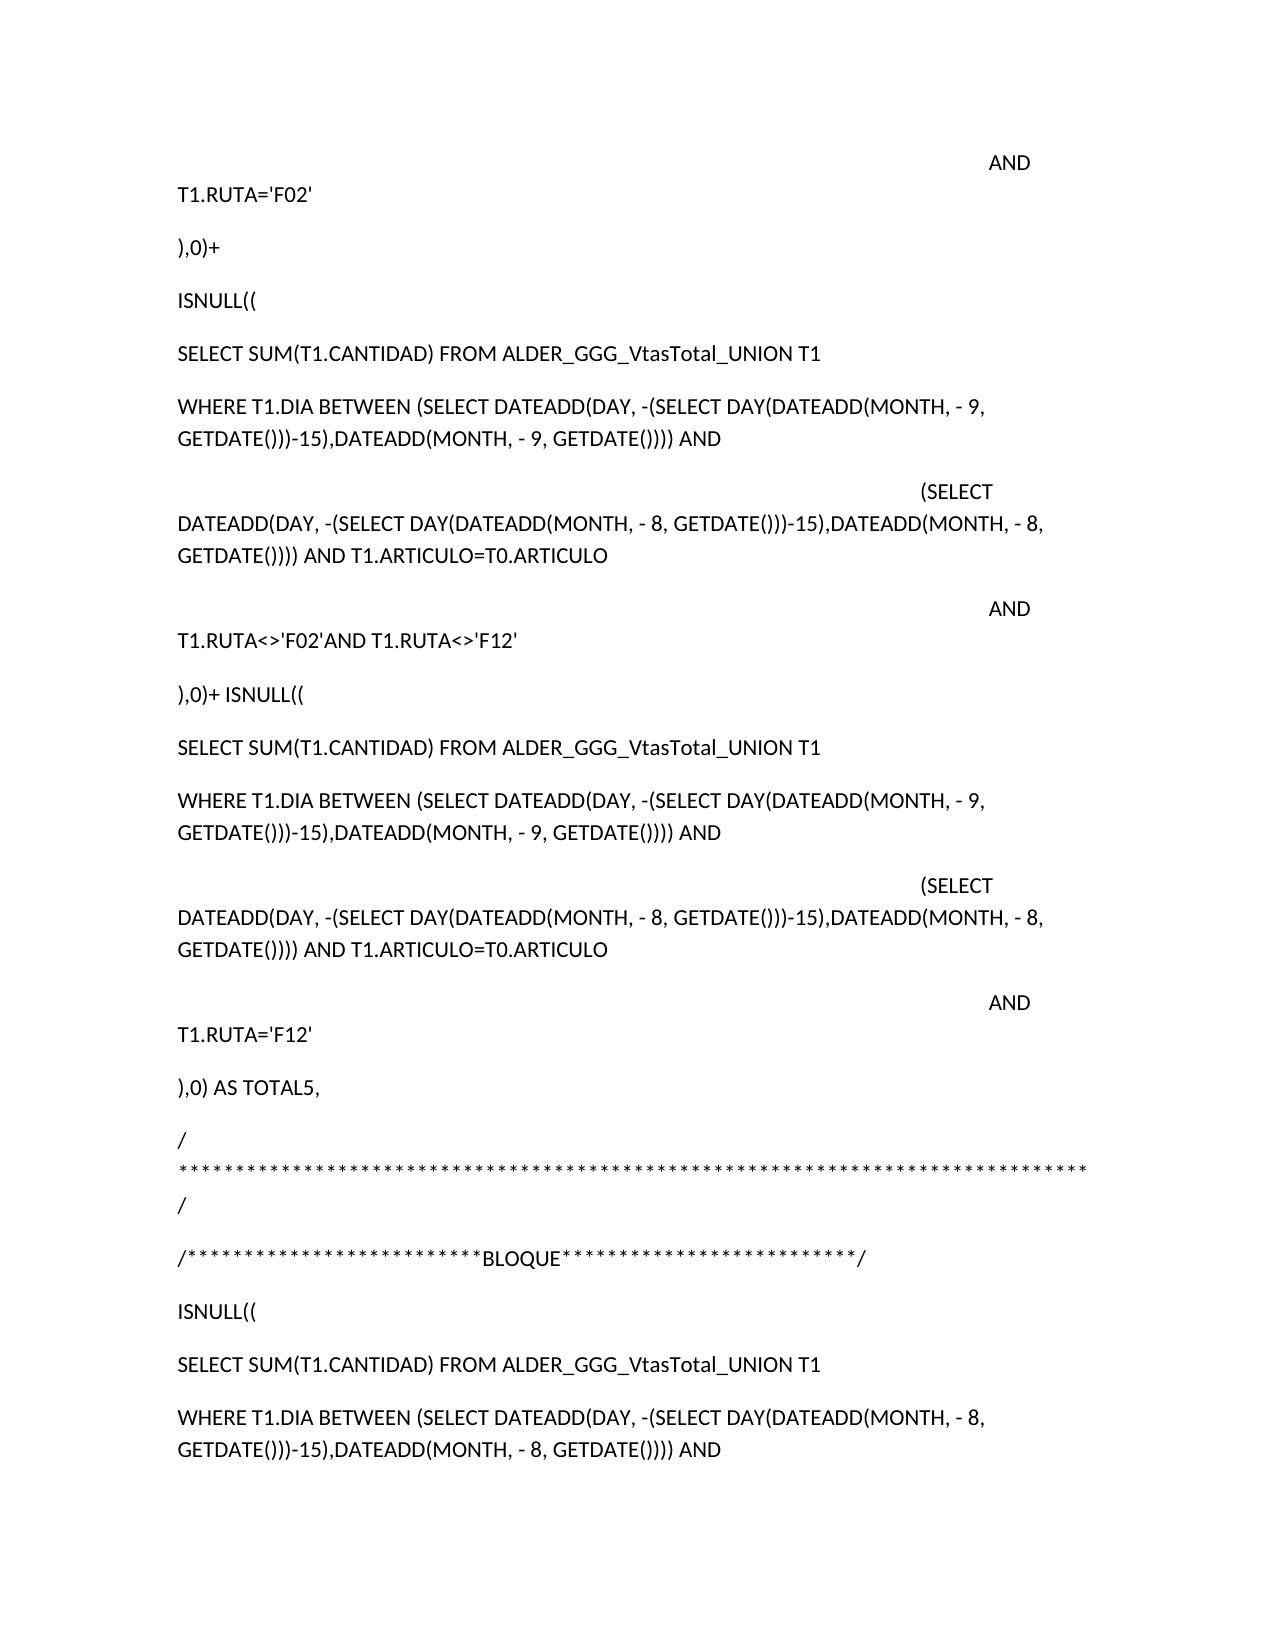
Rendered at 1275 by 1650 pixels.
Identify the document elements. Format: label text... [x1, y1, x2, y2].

text ISNULL(( [177, 1297, 1098, 1325]
text (SELECT DATEADD(DAY, -(SELECT DAY(DATEADD(MONTH, - 8, GETDATE()))-15),DATEADD(MONTH, - 8, GETDATE()))) AND T1.ARTICULO=T0.ARTICULO [177, 871, 1098, 963]
text SELECT SUM(T1.CANTIDAD) FROM ALDER_GGG_VtasTotal_UNION T1 [177, 733, 1098, 761]
text SELECT SUM(T1.CANTIDAD) FROM ALDER_GGG_VtasTotal_UNION T1 [177, 339, 1098, 367]
text WHERE T1.DIA BETWEEN (SELECT DATEADD(DAY, -(SELECT DAY(DATEADD(MONTH, - 8, GETDATE()))-15),DATEADD(MONTH, - 8, GETDATE()))) AND [177, 1403, 1098, 1463]
text (SELECT DATEADD(DAY, -(SELECT DAY(DATEADD(MONTH, - 8, GETDATE()))-15),DATEADD(MONTH, - 8, GETDATE()))) AND T1.ARTICULO=T0.ARTICULO [177, 477, 1098, 569]
text ),0) AS TOTAL5, [177, 1073, 1098, 1102]
text /**************************BLOQUE**************************/ [177, 1244, 1098, 1272]
text WHERE T1.DIA BETWEEN (SELECT DATEADD(DAY, -(SELECT DAY(DATEADD(MONTH, - 9, GETDATE()))-15),DATEADD(MONTH, - 9, GETDATE()))) AND [177, 786, 1098, 846]
text ),0)+ [177, 233, 1098, 261]
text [177, 392, 1098, 452]
text ),0)+ ISNULL(( [177, 680, 1098, 708]
text AND T1.RUTA='F12' [177, 988, 1098, 1048]
text SELECT SUM(T1.CANTIDAD) FROM ALDER_GGG_VtasTotal_UNION T1 [177, 1350, 1098, 1378]
text /********************************************************************************/ [177, 1127, 1098, 1219]
text AND T1.RUTA<>'F02'AND T1.RUTA<>'F12' [177, 594, 1098, 655]
text AND T1.RUTA='F02' [177, 148, 1098, 208]
text ISNULL(( [177, 286, 1098, 314]
